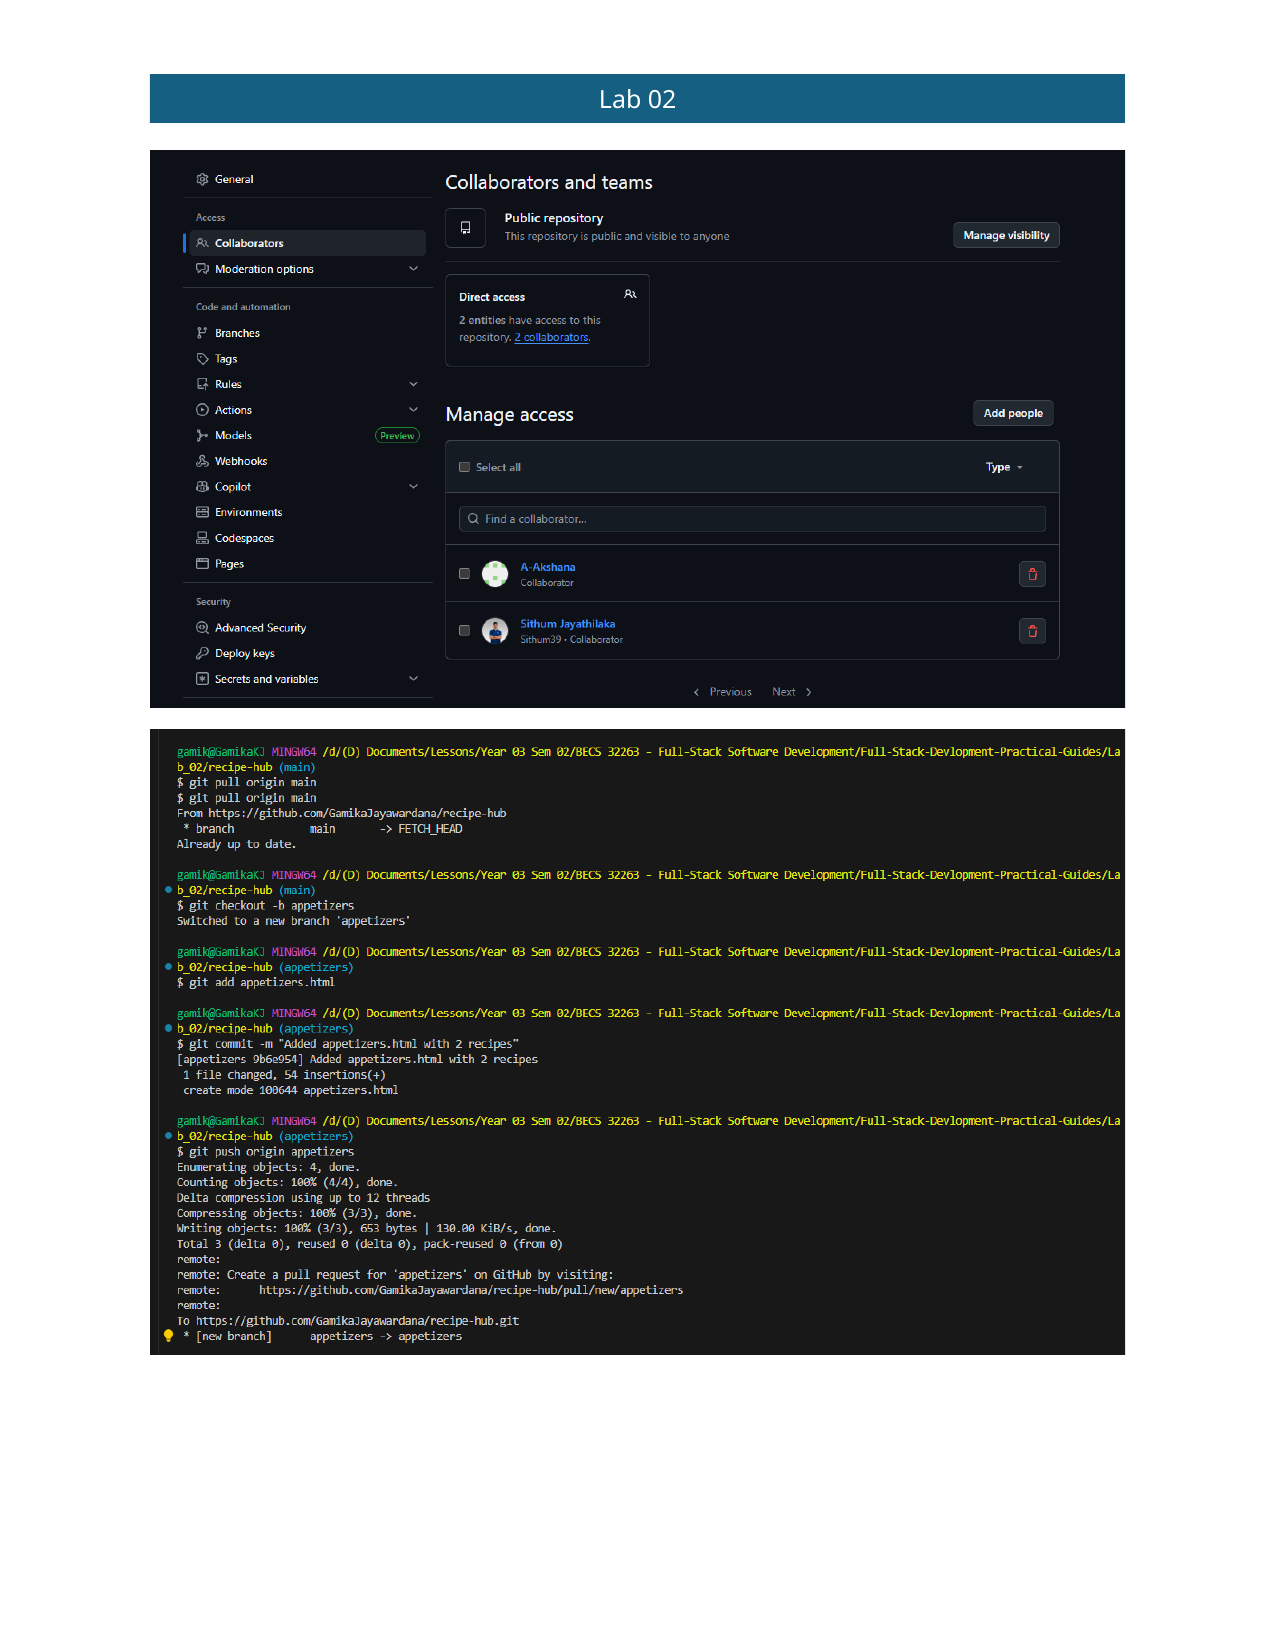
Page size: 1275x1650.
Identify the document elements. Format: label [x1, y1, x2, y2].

picture [150, 729, 1125, 1355]
picture [150, 150, 1125, 708]
